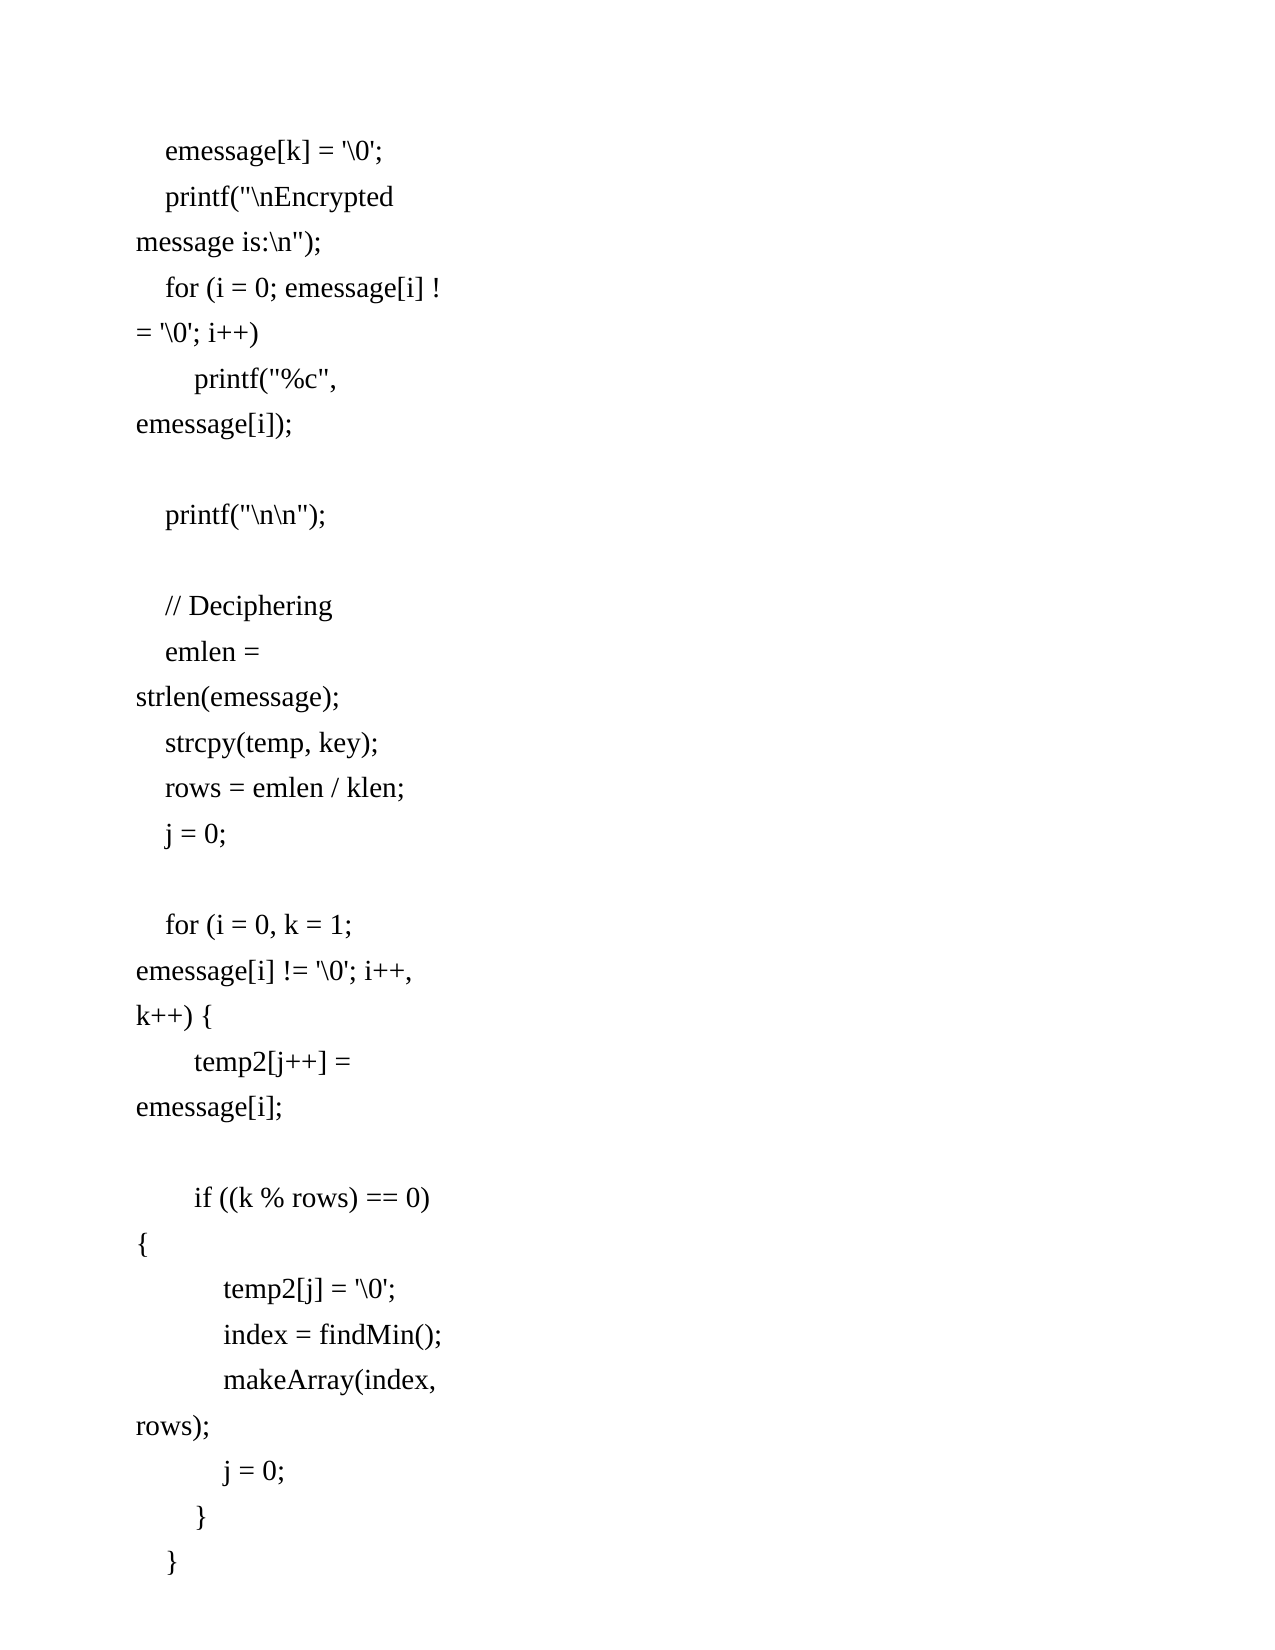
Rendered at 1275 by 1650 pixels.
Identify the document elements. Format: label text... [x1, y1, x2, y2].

text rows = emlen / klen; [136, 771, 445, 804]
text printf("\n\n"); [136, 497, 445, 531]
text printf("%c", emessage[i]); [136, 361, 445, 440]
text printf("\nEncrypted message is:\n"); [136, 179, 445, 258]
text temp2[j] = '\0'; [136, 1271, 445, 1305]
text } [136, 1499, 445, 1532]
text if ((k % rows) == 0) { [136, 1180, 445, 1259]
text for (i = 0; emessage[i] != '\0'; i++) [136, 270, 445, 349]
text for (i = 0, k = 1; emessage[i] != '\0'; i++, k++) { [136, 907, 445, 1032]
text } [136, 1544, 445, 1578]
text // Deciphering [136, 588, 445, 622]
text j = 0; [136, 816, 445, 850]
text emlen = strlen(emessage); [136, 634, 445, 713]
text strcpy(temp, key); [136, 725, 445, 759]
text temp2[j++] = emessage[i]; [136, 1044, 445, 1123]
text makeArray(index, rows); [136, 1362, 445, 1441]
text j = 0; [136, 1453, 445, 1487]
text index = findMin(); [136, 1317, 445, 1350]
text emessage[k] = '\0'; [136, 133, 445, 167]
